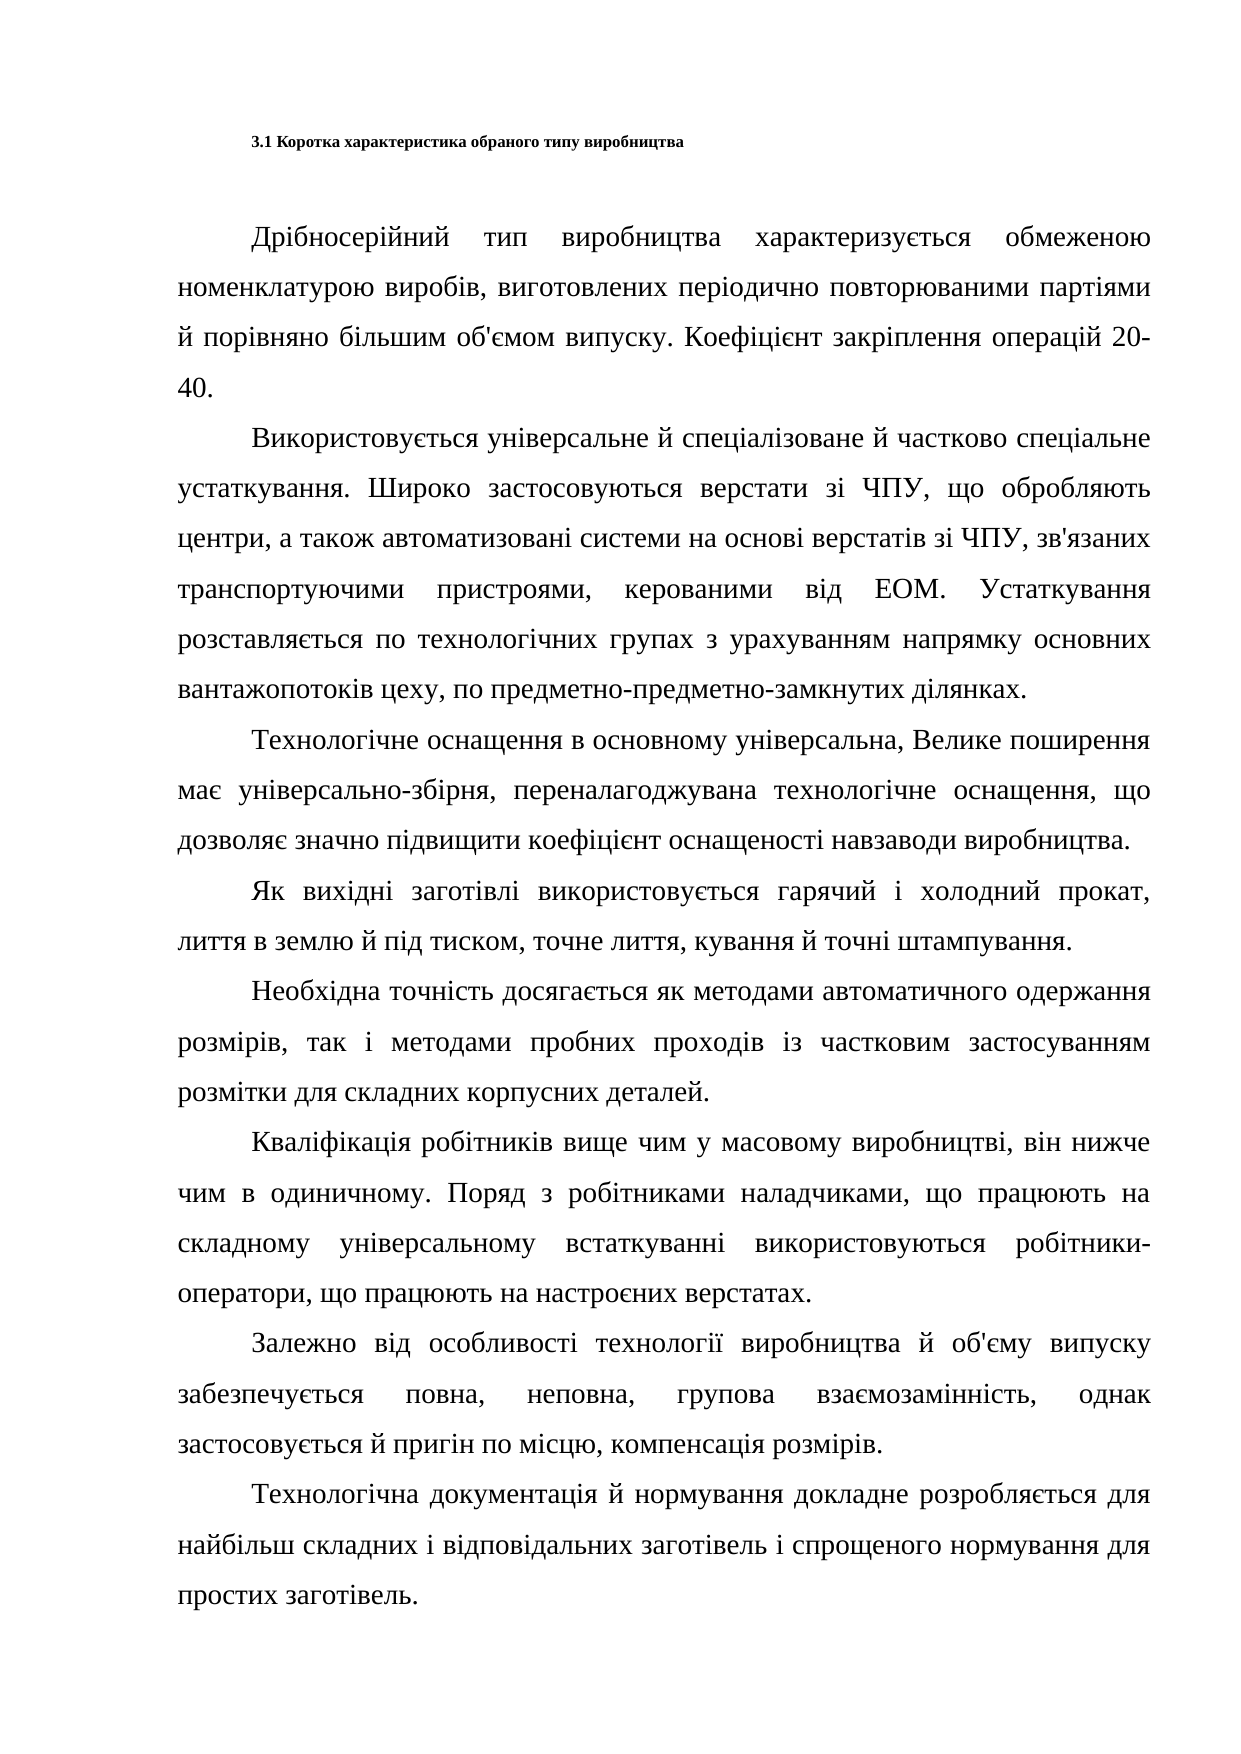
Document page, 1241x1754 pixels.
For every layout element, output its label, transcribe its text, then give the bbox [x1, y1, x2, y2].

text Використовується універсальне й спеціалізоване й частково спеціальне устаткування. Широко застосовуються верстати зі ЧПУ, що обробляють центри, а також автоматизовані системи на основі верстатів зі ЧПУ, зв'язаних транспортуючими пристроями, керованими від ЕОМ. Устаткування розставляється по технологічних групах з урахуванням напрямку основних вантажопотоків цеху, по предметно-предметно-замкнутих ділянках. [177, 420, 1152, 705]
text Технологічне оснащення в основному універсальна, Велике поширення має універсально-збірня, переналагоджувана технологічне оснащення, що дозволяє значно підвищити коефіцієнт оснащеності навзаводи виробництва. [177, 722, 1152, 856]
text Як вихідні заготівлі використовується гарячий і холодний прокат, лиття в землю й під тиском, точне лиття, кування й точні штампування. [177, 873, 1152, 957]
subtitle 3.1 Коротка характеристика обраного типу виробництва [251, 118, 1152, 152]
text Дрібносерійний тип виробництва характеризується обмеженою номенклатурою виробів, виготовлених періодично повторюваними партіями й порівняно більшим об'ємом випуску. Коефіцієнт закріплення операцій 20-40. [177, 219, 1152, 403]
text Технологічна документація й нормування докладне розробляється для найбільш складних і відповідальних заготівель і спрощеного нормування для простих заготівель. [177, 1477, 1152, 1611]
text Кваліфікація робітників вище чим у масовому виробництві, він нижче чим в одиничному. Поряд з робітниками наладчиками, що працюють на складному універсальному встаткуванні використовуються робітники-оператори, що працюють на настроєних верстатах. [177, 1124, 1152, 1309]
text Необхідна точність досягається як методами автоматичного одержання розмірів, так і методами пробних проходів із частковим застосуванням розмітки для складних корпусних деталей. [177, 973, 1152, 1108]
text Залежно від особливості технології виробництва й об'єму випуску забезпечується повна, неповна, групова взаємозамінність, однак застосовується й пригін по місцю, компенсація розмірів. [177, 1326, 1152, 1460]
